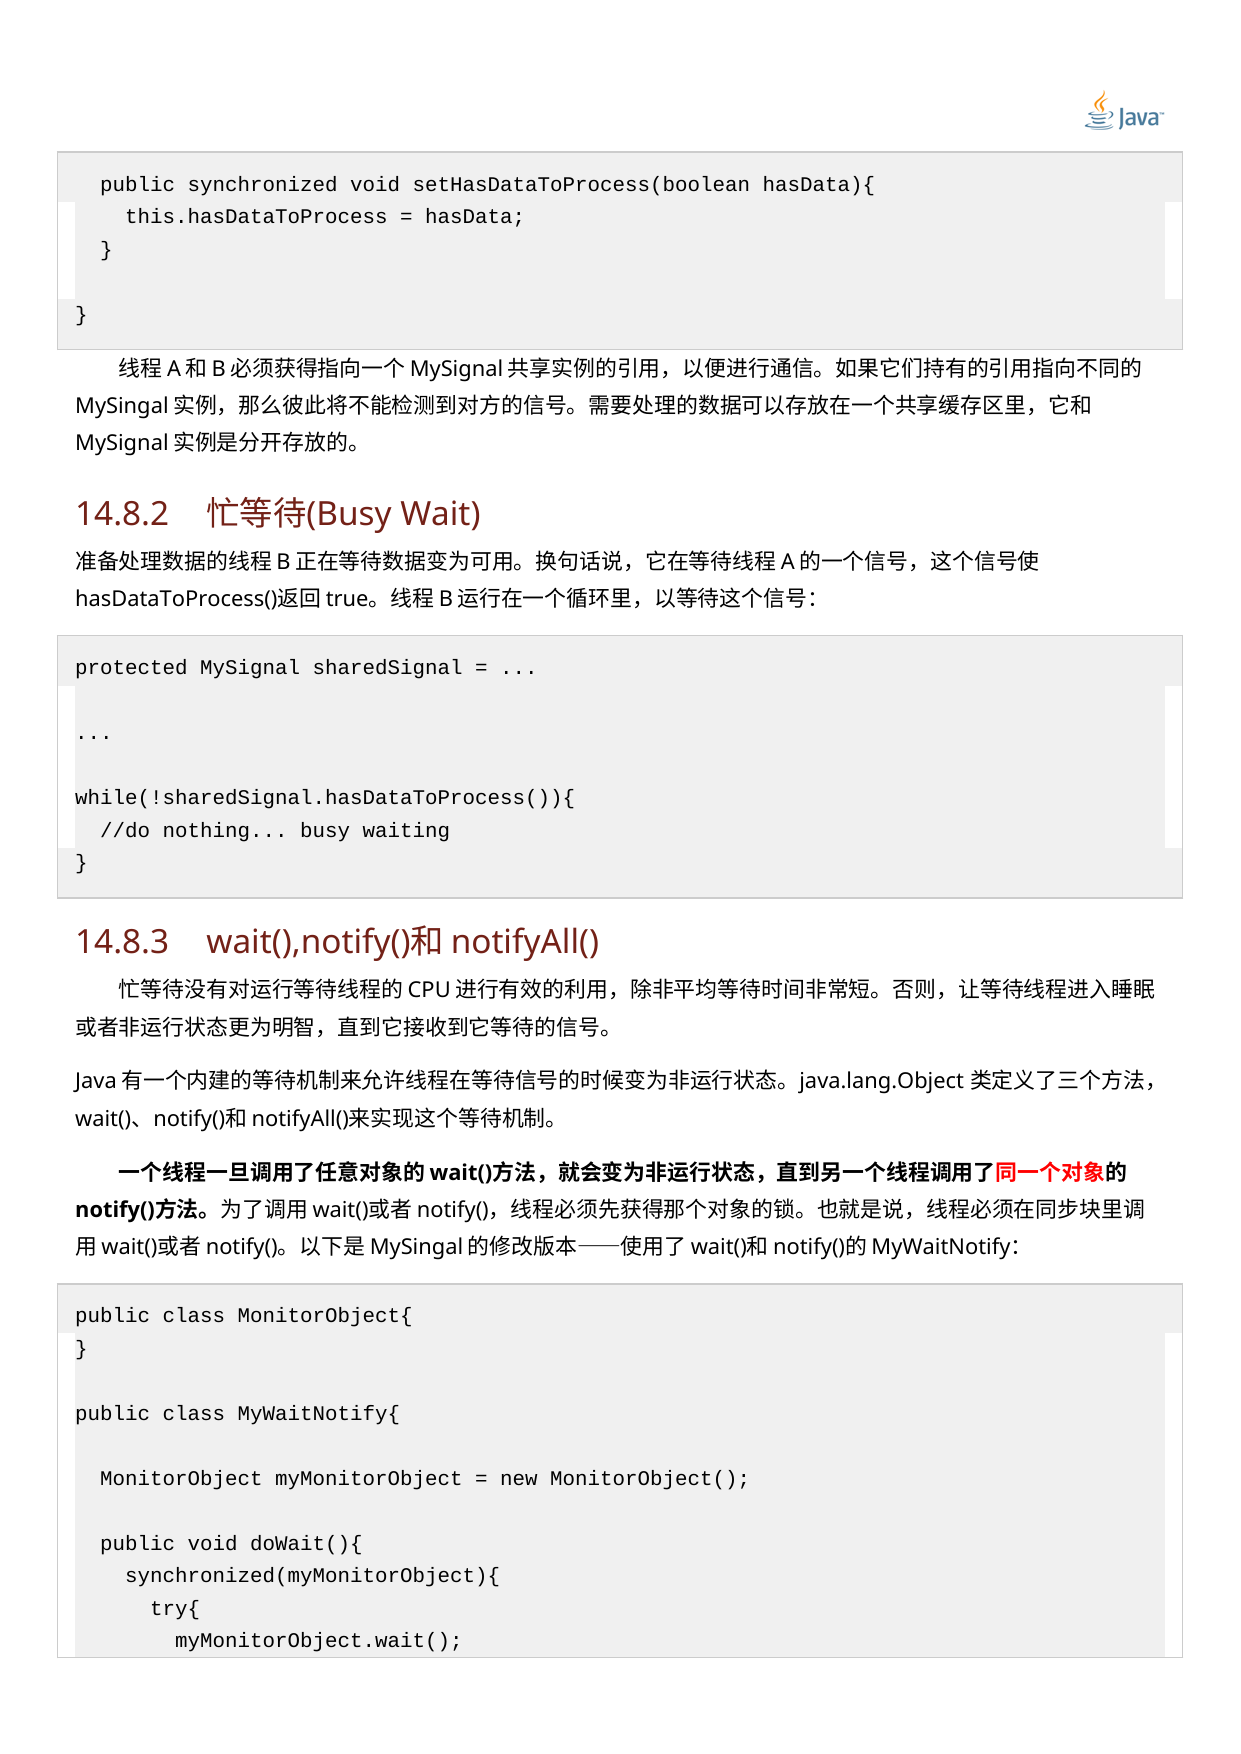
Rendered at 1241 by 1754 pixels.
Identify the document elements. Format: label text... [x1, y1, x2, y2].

text while(!sharedSignal.hasDataToProcess()){ [75, 783, 1165, 816]
text MonitorObject myMonitorObject = new MonitorObject(); [75, 1463, 1165, 1496]
text } [58, 281, 1182, 349]
text try{ [75, 1593, 1165, 1626]
text this.hasDataToProcess = hasData; [75, 202, 1165, 234]
text myMonitorObject.wait(); [75, 1626, 1165, 1657]
text //do nothing... busy waiting [75, 816, 1165, 830]
text public void doWait(){ [75, 1528, 1165, 1561]
text Java有一个内建的等待机制来允许线程在等待信号的时候变为非运行状态。java.lang.Object 类定义了三个方法，wait()、notify()和notifyAll()来实现这个等待机制。 [75, 1063, 1165, 1133]
text 准备处理数据的线程B正在等待数据变为可用。换句话说，它在等待线程A的一个信号，这个信号使hasDataToProcess()返回true。线程B运行在一个循环里，以等待这个信号： [75, 544, 1165, 613]
subtitle wait(),notify()和notifyAll() [75, 907, 1165, 972]
text public synchronized void setHasDataToProcess(boolean hasData){ [58, 153, 1182, 202]
text 线程A和B必须获得指向一个MySignal共享实例的引用，以便进行通信。如果它们持有的引用指向不同的MySingal实例，那么彼此将不能检测到对方的信号。需要处理的数据可以存放在一个共享缓存区里，它和MySignal实例是分开存放的。 [75, 350, 1165, 457]
picture [1080, 88, 1166, 132]
text protected MySignal sharedSignal = ... [58, 636, 1182, 686]
subtitle 忙等待(Busy Wait) [75, 479, 1165, 544]
text } [75, 1333, 1165, 1366]
text public class MyWaitNotify{ [75, 1398, 1165, 1431]
text 忙等待没有对运行等待线程的CPU进行有效的利用，除非平均等待时间非常短。否则，让等待线程进入睡眠或者非运行状态更为明智，直到它接收到它等待的信号。 [75, 972, 1165, 1042]
text public class MonitorObject{ [58, 1285, 1182, 1333]
text } [75, 234, 1165, 267]
text synchronized(myMonitorObject){ [75, 1561, 1165, 1593]
text 一个线程一旦调用了任意对象的wait()方法，就会变为非运行状态，直到另一个线程调用了同一个对象的notify()方法。为了调用wait()或者notify()，线程必须先获得那个对象的锁。也就是说，线程必须在同步块里调用wait()或者notify()。以下是MySingal的修改版本——使用了wait()和notify()的MyWaitNotify： [75, 1154, 1165, 1261]
text ... [75, 718, 1165, 751]
text } [58, 830, 1182, 897]
